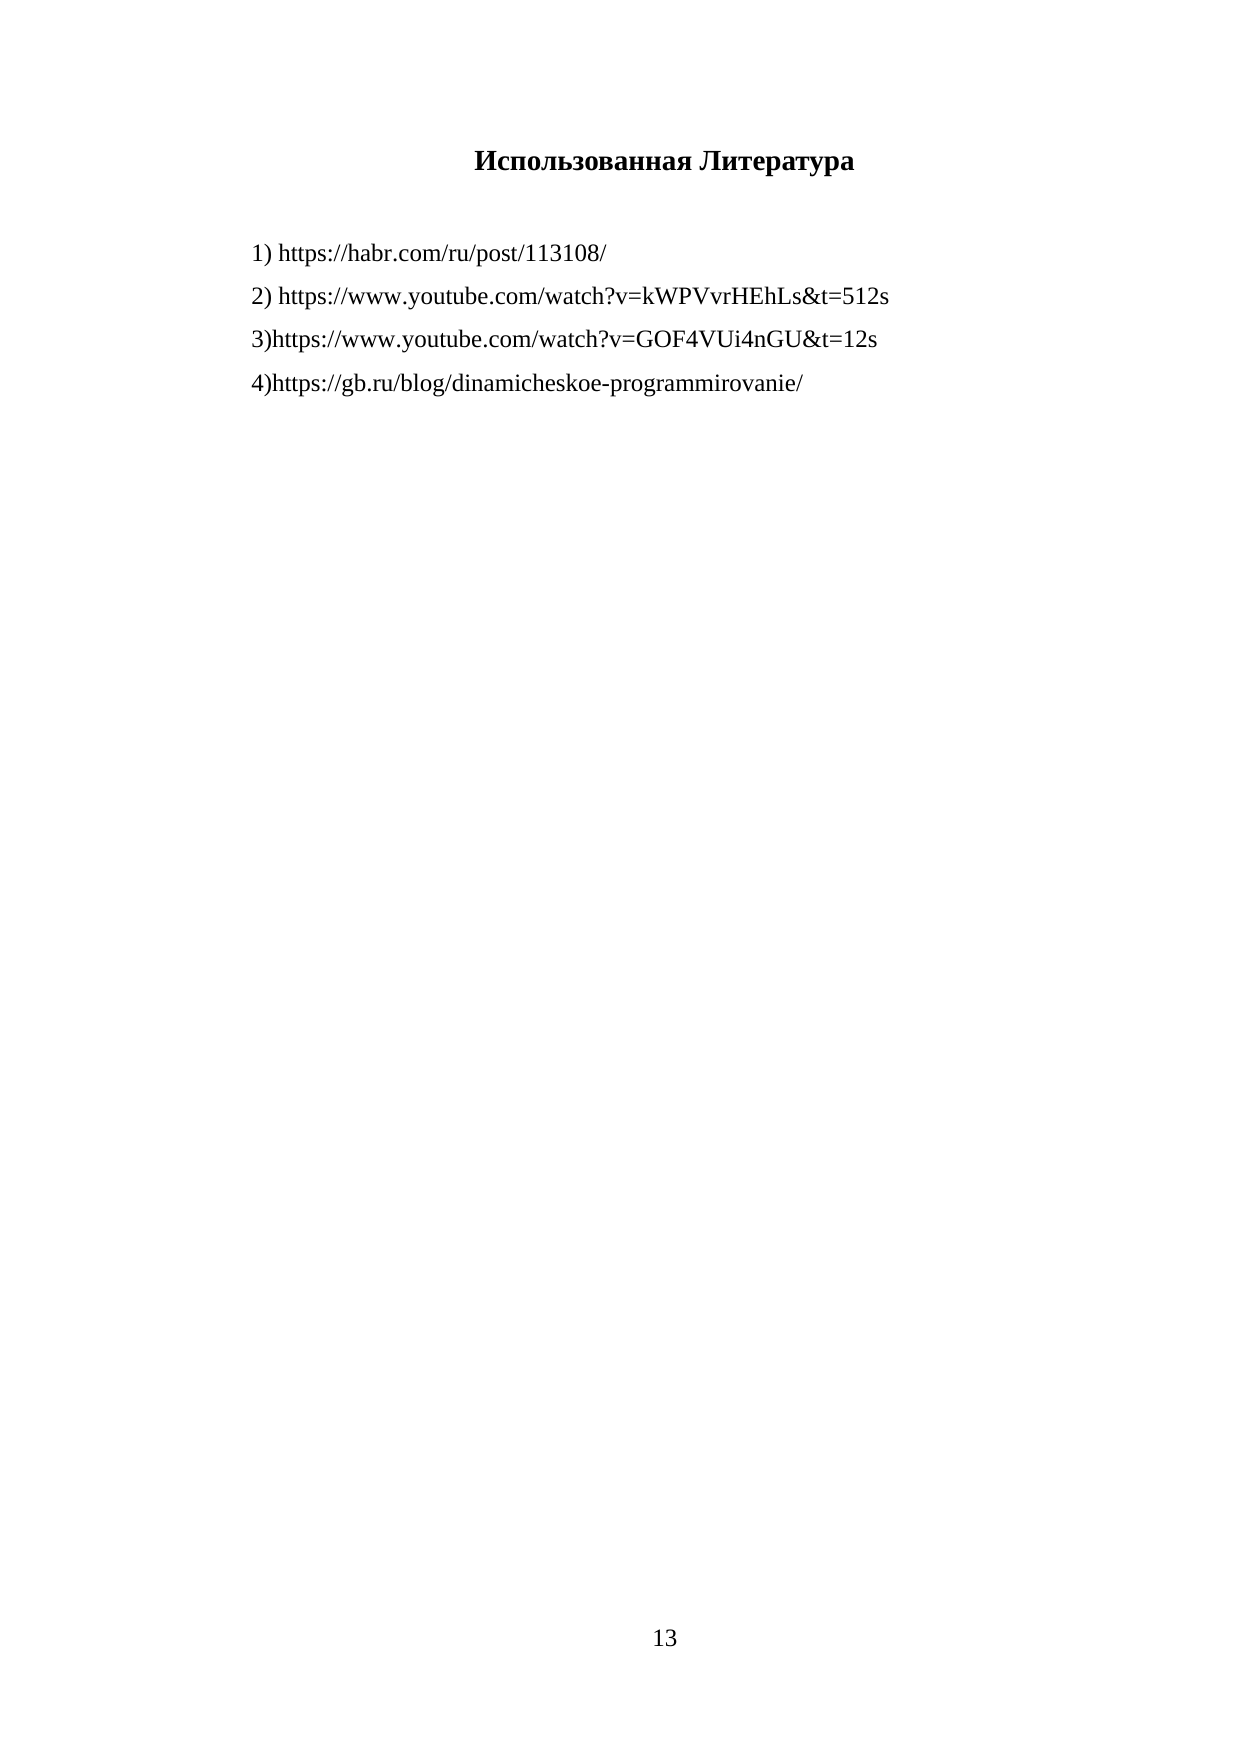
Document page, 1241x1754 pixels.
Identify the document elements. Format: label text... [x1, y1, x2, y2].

text 2) https://www.youtube.com/watch?v=kWPVvrHEhLs&t=512s [177, 281, 1152, 310]
subtitle Использованная Литература [177, 143, 1152, 177]
text 1) https://habr.com/ru/post/113108/ [177, 238, 1152, 267]
text 3)https://www.youtube.com/watch?v=GOF4VUi4nGU&t=12s [177, 324, 1152, 353]
text 4)https://gb.ru/blog/dinamicheskoe-programmirovanie/ [177, 368, 1152, 396]
